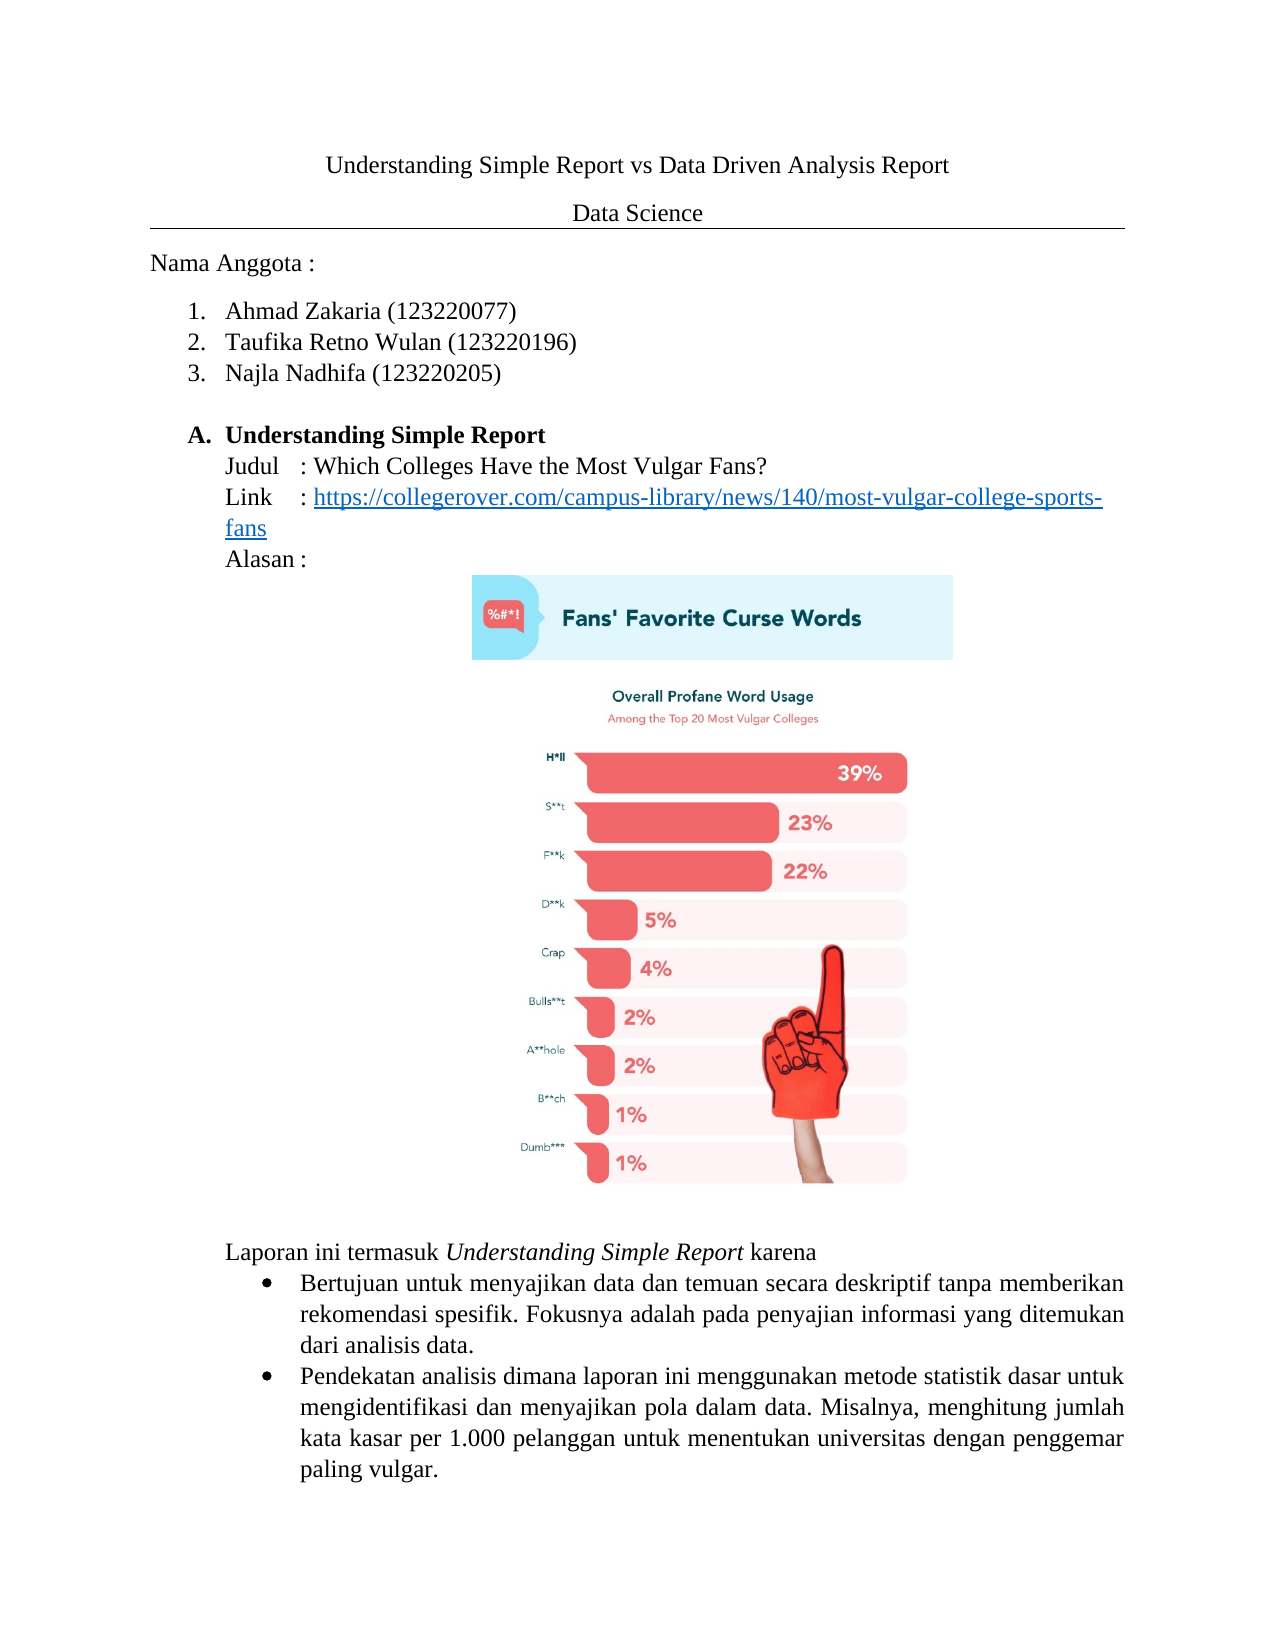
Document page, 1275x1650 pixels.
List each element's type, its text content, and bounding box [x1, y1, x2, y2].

list Ahmad Zakaria (123220077) [187, 296, 1125, 325]
text Nama Anggota : [150, 248, 1125, 277]
picture [472, 575, 954, 1204]
list Alasan : [225, 544, 1125, 573]
text Data Science [150, 198, 1125, 228]
list Taufika Retno Wulan (123220196) [187, 327, 1125, 356]
list Judul : Which Colleges Have the Most Vulgar Fans? [225, 451, 1125, 480]
text Understanding Simple Report vs Data Driven Analysis Report [150, 150, 1125, 179]
list Najla Nadhifa (123220205) [187, 358, 1125, 387]
list Understanding Simple Report [187, 420, 1125, 449]
list Laporan ini termasuk Understanding Simple Report karena [225, 1237, 1125, 1266]
list Pendekatan analisis dimana laporan ini menggunakan metode statistik dasar untuk mengidentifikasi dan menyajikan pola dalam data. Misalnya, menghitung jumlah kata kasar per 1.000 pelanggan untuk menentukan universitas dengan penggemar paling vulgar. [262, 1361, 1125, 1483]
list Link : https://collegerover.com/campus-library/news/140/most-vulgar-college-sports-fans [225, 482, 1125, 542]
list Bertujuan untuk menyajikan data dan temuan secara deskriptif tanpa memberikan rekomendasi spesifik. Fokusnya adalah pada penyajian informasi yang ditemukan dari analisis data. [262, 1268, 1125, 1359]
